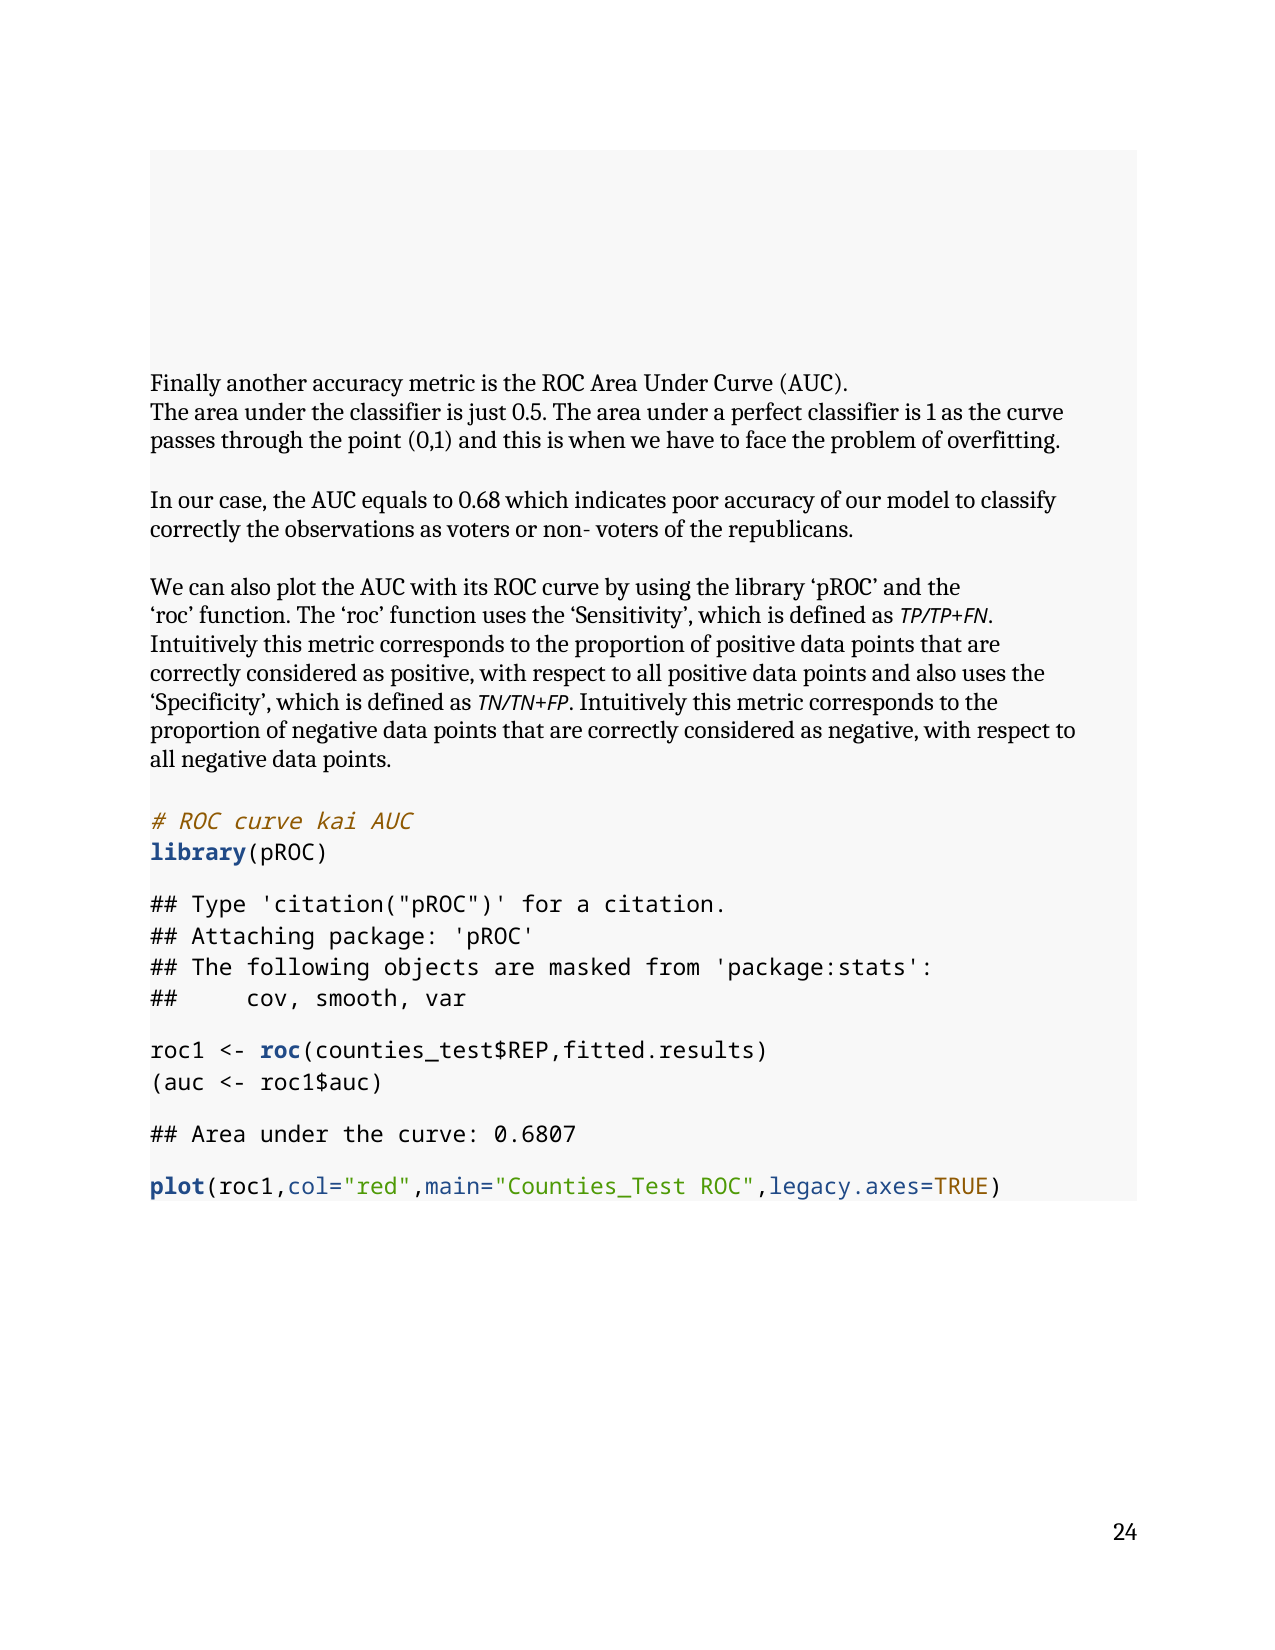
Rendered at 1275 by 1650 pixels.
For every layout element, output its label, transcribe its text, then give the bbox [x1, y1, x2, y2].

text roc1 <- roc(counties_test$REP,fitted.results) (auc <- roc1$auc) [384, 1034, 1137, 1097]
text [150, 150, 1137, 867]
text plot(roc1,col="red",main="Counties_Test ROC",legacy.axes=TRUE) [150, 1169, 1137, 1201]
text ## Area under the curve: 0.6807 [150, 1117, 1137, 1149]
text ## Type 'citation("pROC")' for a citation. ## Attaching package: 'pROC' ## The following objects are masked from 'package:stats': ## cov, smooth, var [150, 888, 1137, 1013]
